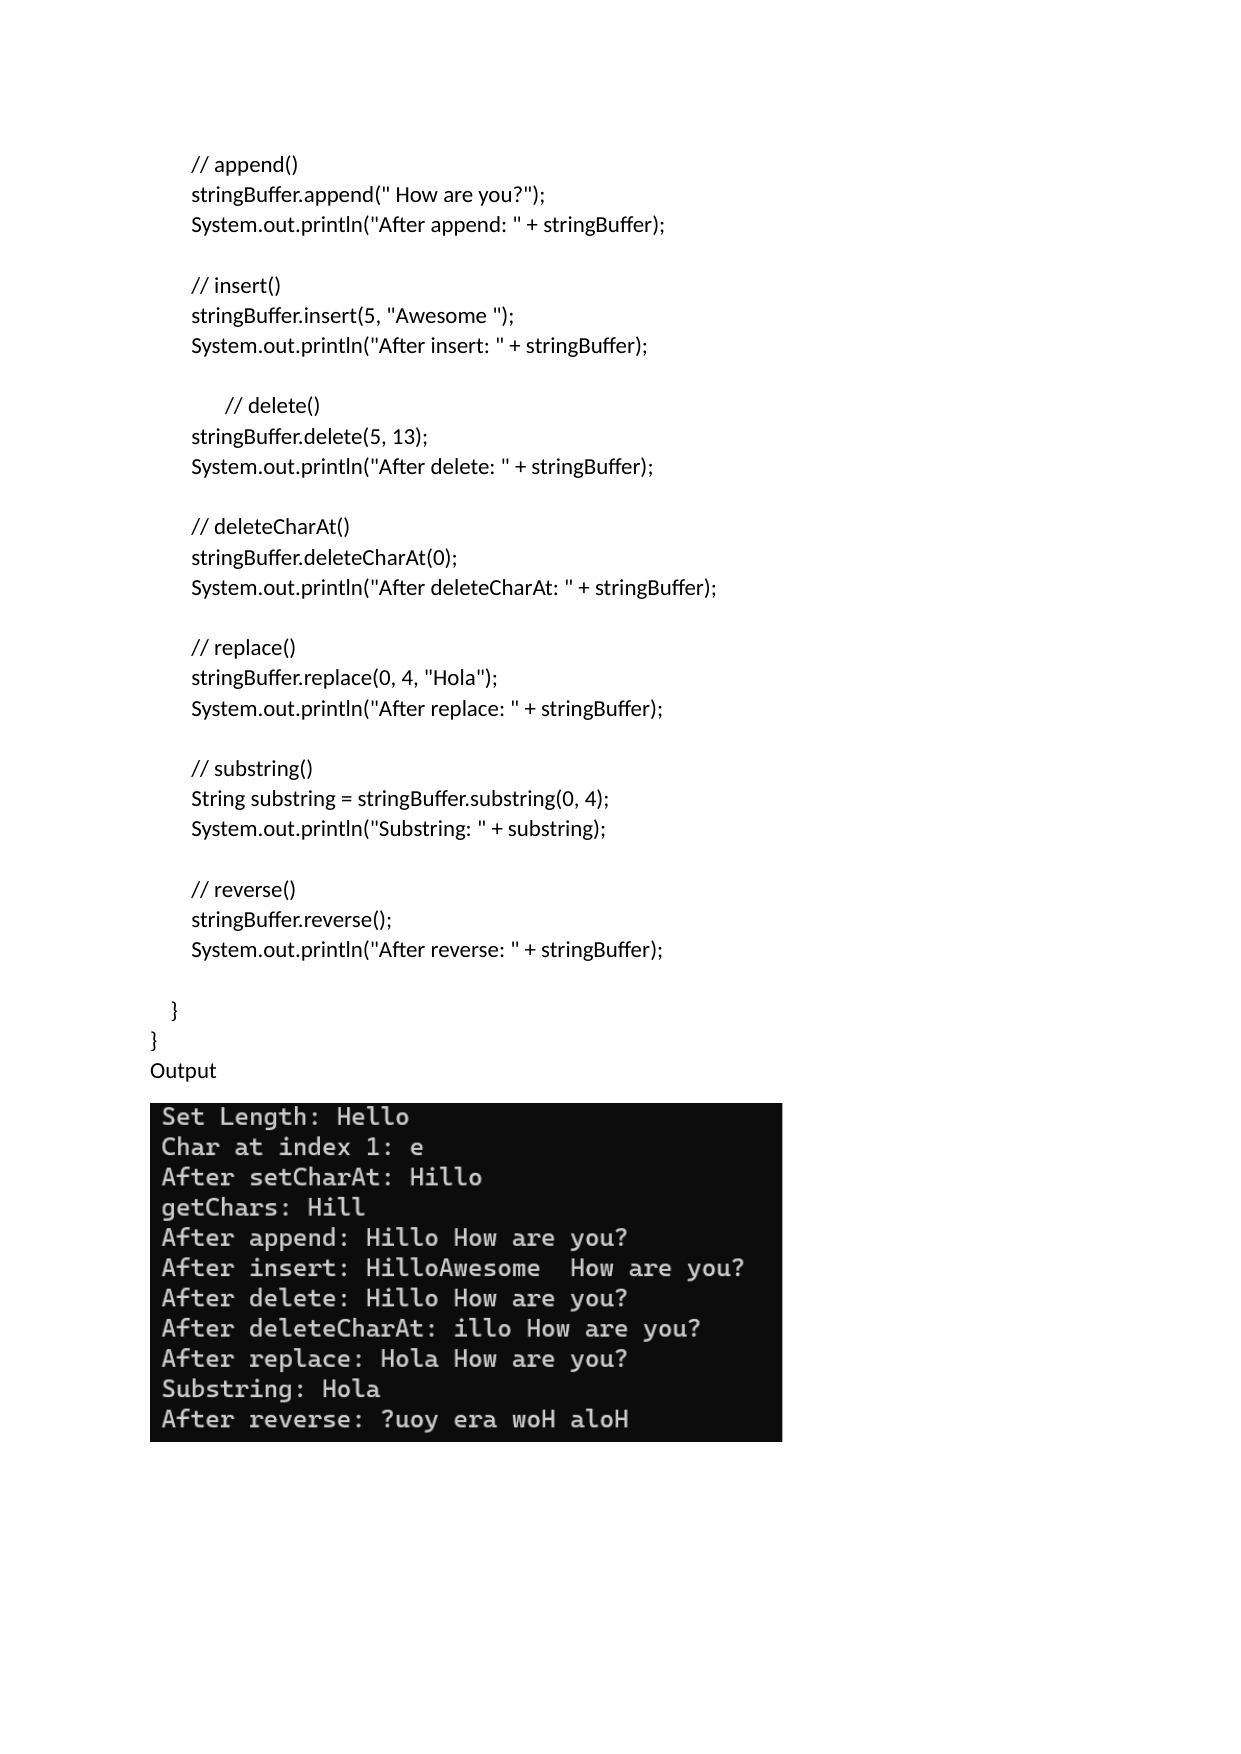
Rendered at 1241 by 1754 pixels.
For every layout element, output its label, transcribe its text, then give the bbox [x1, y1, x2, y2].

text // substring() [150, 754, 1090, 782]
text System.out.println("After append: " + stringBuffer); [150, 210, 1090, 238]
text stringBuffer.delete(5, 13); [150, 422, 1090, 450]
text // append() [150, 150, 1090, 178]
text // delete() [150, 392, 1090, 420]
text System.out.println("After insert: " + stringBuffer); [150, 331, 1090, 359]
text // insert() [150, 271, 1090, 299]
text stringBuffer.insert(5, "Awesome "); [150, 301, 1090, 329]
text stringBuffer.reverse(); [150, 905, 1090, 933]
text System.out.println("Substring: " + substring); [150, 814, 1090, 843]
text System.out.println("After replace: " + stringBuffer); [150, 694, 1090, 722]
text stringBuffer.deleteCharAt(0); [150, 543, 1090, 571]
text } [150, 1026, 1090, 1054]
text // reverse() [150, 875, 1090, 903]
text // replace() [150, 633, 1090, 661]
text System.out.println("After reverse: " + stringBuffer); [150, 935, 1090, 963]
text Output [150, 1056, 1090, 1084]
text // deleteCharAt() [150, 512, 1090, 541]
text stringBuffer.append(" How are you?"); [150, 180, 1090, 208]
text System.out.println("After deleteCharAt: " + stringBuffer); [150, 573, 1090, 601]
picture [150, 1103, 783, 1442]
text System.out.println("After delete: " + stringBuffer); [150, 452, 1090, 480]
text } [150, 996, 1090, 1024]
text stringBuffer.replace(0, 4, "Hola"); [150, 663, 1090, 692]
text String substring = stringBuffer.substring(0, 4); [150, 784, 1090, 812]
